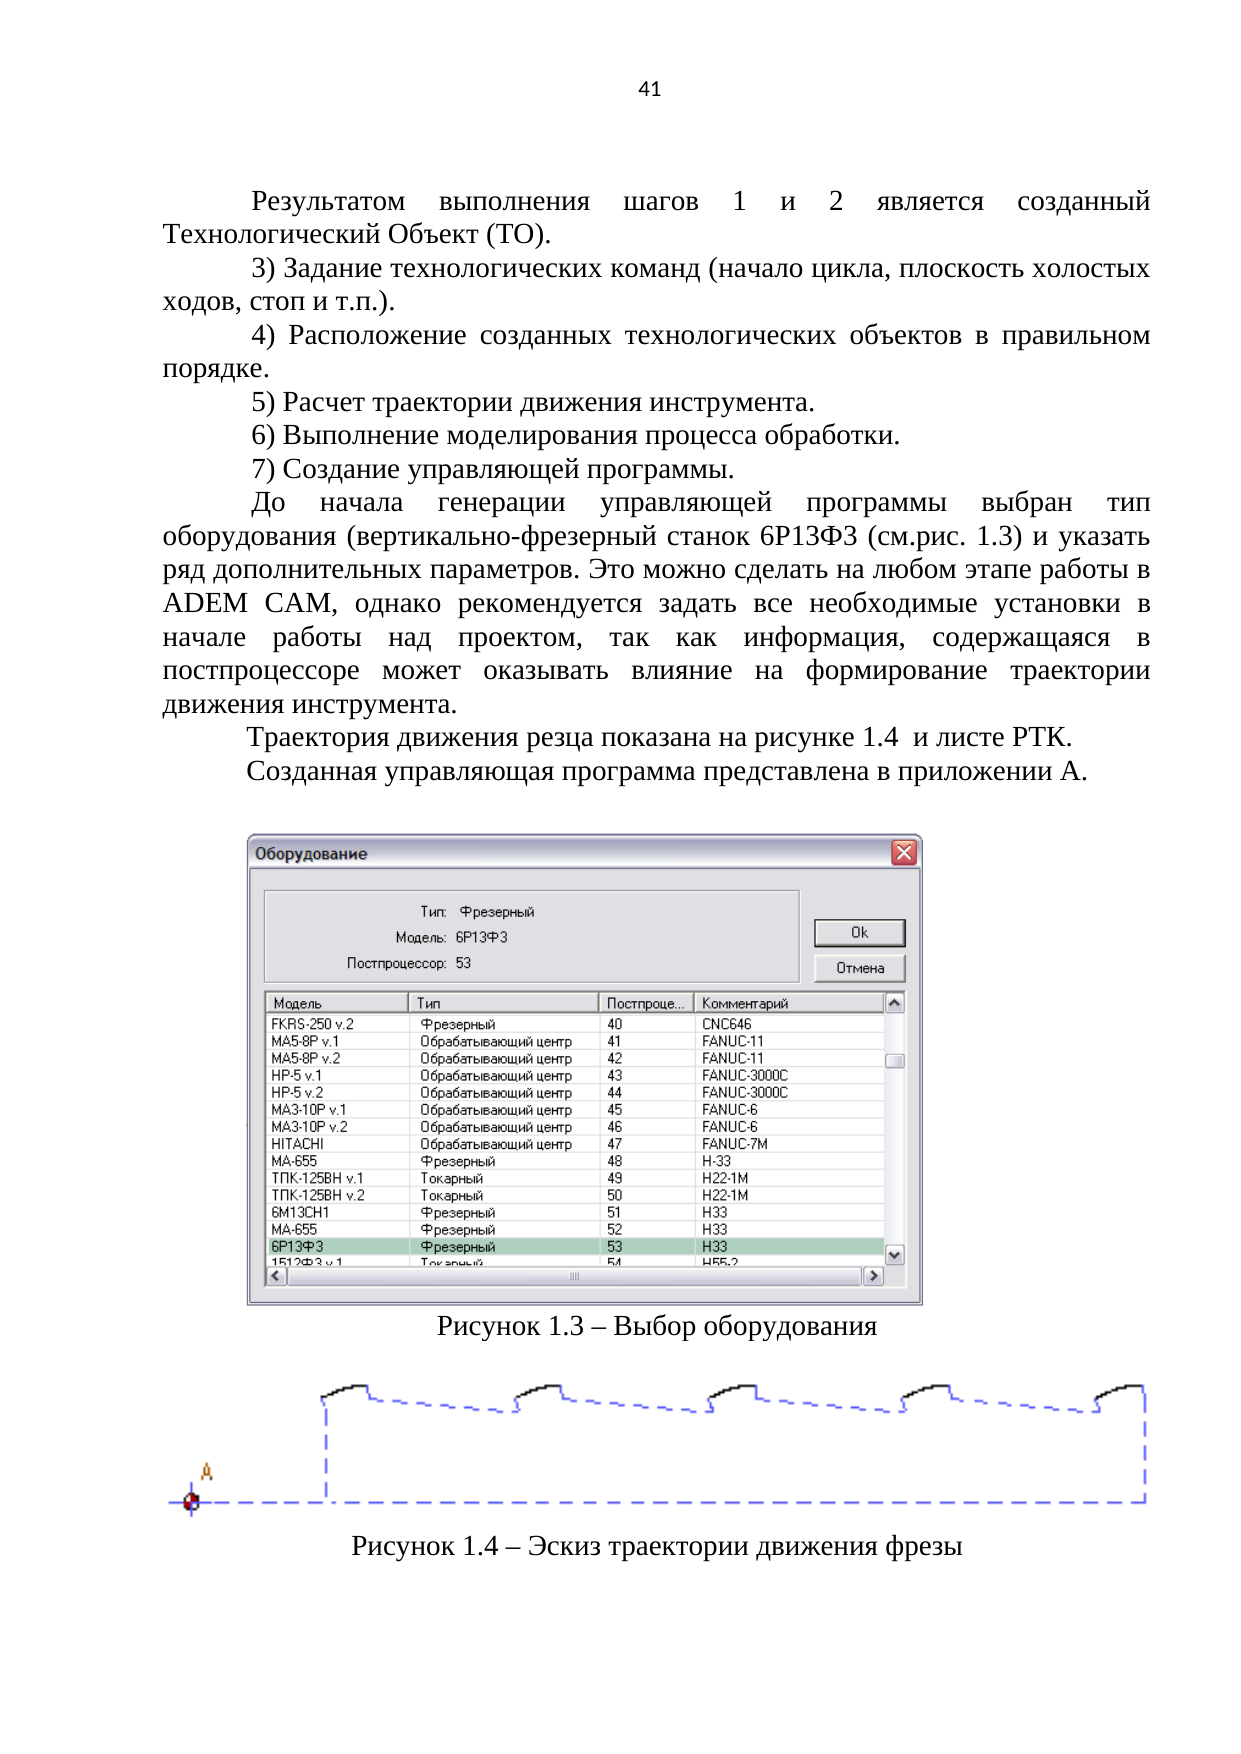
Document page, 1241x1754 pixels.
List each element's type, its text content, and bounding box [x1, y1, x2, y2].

text 4) Расположение созданных технологических объектов в правильном порядке. [162, 317, 1152, 384]
picture [246, 830, 924, 1309]
text 6) Выполнение моделирования процесса обработки. [162, 417, 1152, 451]
text До начала генерации управляющей программы выбран тип оборудования (вертикально-фрезерный станок 6Р13Ф3 (см.рис. 1.3) и указать ряд дополнительных параметров. Это можно сделать на любом этапе работы в ADEM CAM, однако рекомендуется задать все необходимые установки в начале работы над проектом, так как информация, содержащаяся в постпроцессоре может оказывать влияние на формирование траектории движения инструмента. [162, 484, 1152, 719]
text Траектория движения резца показана на рисунке 1.4 и листе РТК. [162, 719, 1152, 753]
text 7) Создание управляющей программы. [162, 451, 1152, 484]
text Результатом выполнения шагов 1 и 2 является созданный Технологический Объект (ТО). [162, 183, 1152, 250]
picture [162, 1341, 1169, 1528]
text 3) Задание технологических команд (начало цикла, плоскость холостых ходов, стоп и т.п.). [162, 250, 1152, 317]
text Рисунок 1.4 – Эскиз траектории движения фрезы [162, 1528, 1152, 1561]
text Созданная управляющая программа представлена в приложении А. [162, 753, 1152, 786]
text 5) Расчет траектории движения инструмента. [162, 384, 1152, 417]
